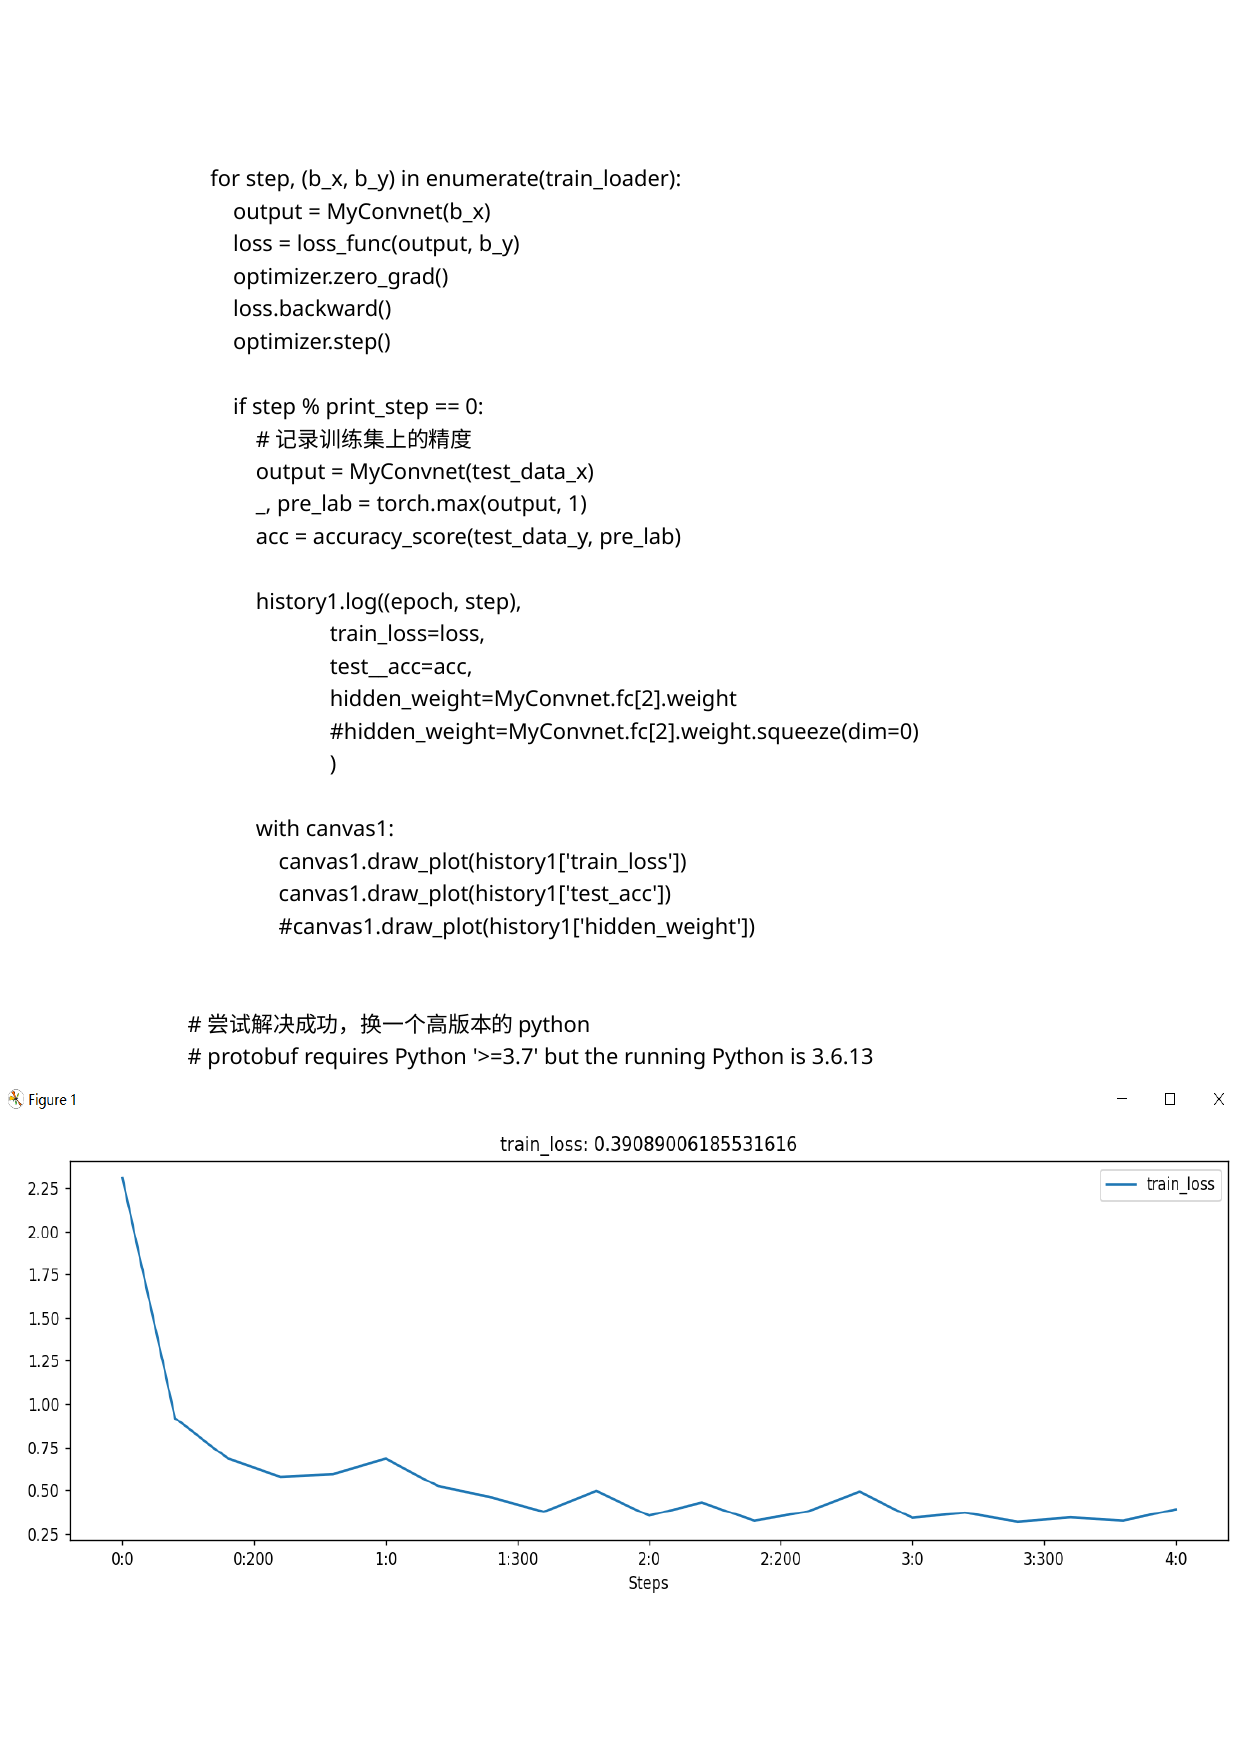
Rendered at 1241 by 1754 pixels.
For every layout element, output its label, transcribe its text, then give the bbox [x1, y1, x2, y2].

text for step, (b_x, b_y) in enumerate(train_loader): [187, 162, 1053, 194]
text output = MyConvnet(test_data_x) [187, 454, 1053, 487]
text #hidden_weight=MyConvnet.fc[2].weight.squeeze(dim=0) [187, 714, 1053, 747]
picture [4, 1085, 1240, 1604]
text loss.backward() [187, 292, 1053, 324]
text ) [187, 747, 1053, 779]
text loss = loss_func(output, b_y) [187, 227, 1053, 259]
text canvas1.draw_plot(history1['test_acc']) [187, 877, 1053, 909]
text output = MyConvnet(b_x) [187, 194, 1053, 227]
text acc = accuracy_score(test_data_y, pre_lab) [187, 519, 1053, 552]
text #canvas1.draw_plot(history1['hidden_weight']) [187, 909, 1053, 942]
text train_loss=loss, [187, 617, 1053, 649]
text optimizer.step() [187, 324, 1053, 357]
text # 尝试解决成功，换一个高版本的python [187, 1007, 1053, 1039]
text with canvas1: [187, 812, 1053, 844]
text hidden_weight=MyConvnet.fc[2].weight [187, 682, 1053, 714]
text history1.log((epoch, step), [187, 584, 1053, 617]
text # 记录训练集上的精度 [187, 422, 1053, 454]
text optimizer.zero_grad() [187, 259, 1053, 292]
text canvas1.draw_plot(history1['train_loss']) [187, 844, 1053, 877]
text # protobuf requires Python '>=3.7' but the running Python is 3.6.13 [187, 1039, 1053, 1072]
text test__acc=acc, [187, 649, 1053, 682]
text if step % print_step == 0: [187, 389, 1053, 422]
text _, pre_lab = torch.max(output, 1) [187, 487, 1053, 519]
